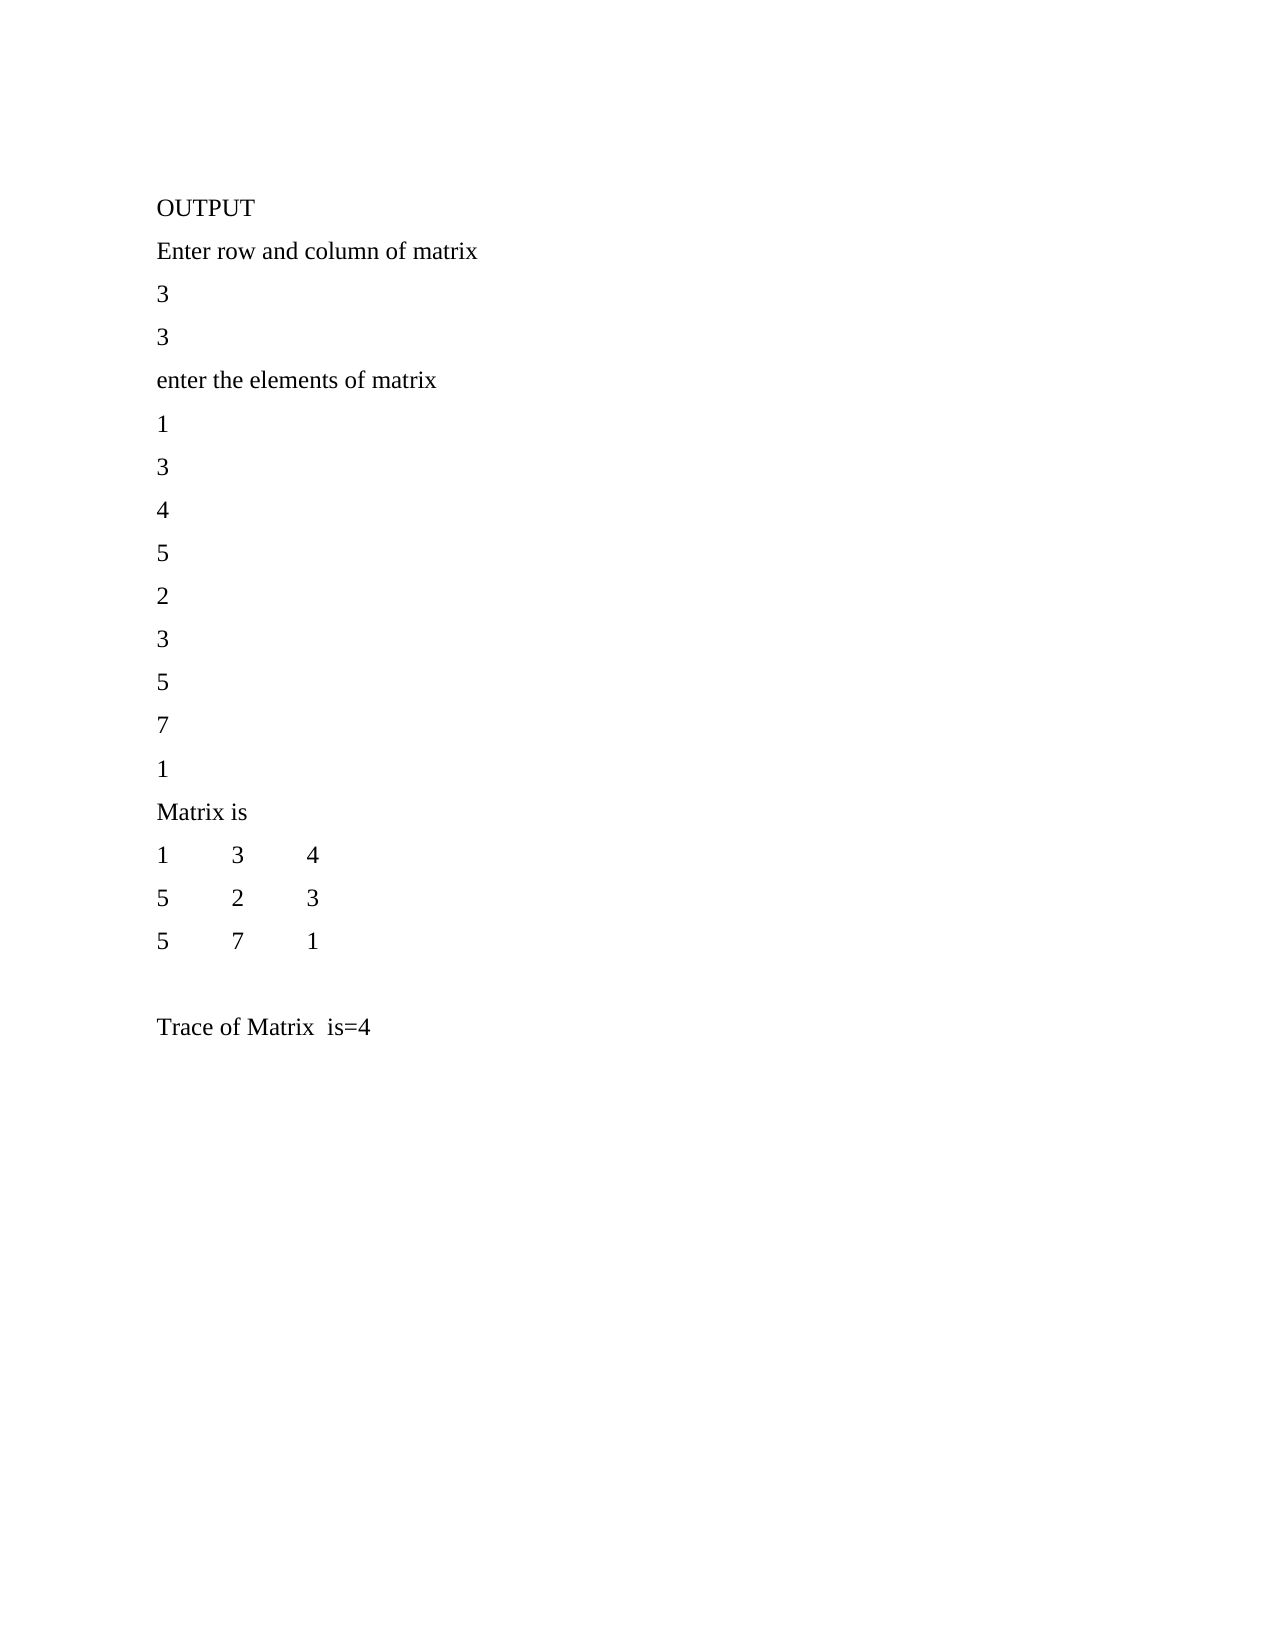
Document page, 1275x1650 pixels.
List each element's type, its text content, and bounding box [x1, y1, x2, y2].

text 1 [156, 754, 1118, 782]
text 5 [156, 667, 1118, 696]
text 7 [156, 711, 1118, 739]
text 5 [156, 538, 1118, 567]
text enter the elements of matrix [156, 366, 1118, 394]
text 3 [156, 452, 1118, 481]
text OUTPUT [156, 193, 1118, 222]
text 4 [156, 495, 1118, 524]
text Trace of Matrix is=4 [156, 1012, 1118, 1041]
text 1 3 4 [156, 840, 1118, 869]
text 3 [156, 624, 1118, 653]
text Enter row and column of matrix [156, 236, 1118, 265]
text 2 [156, 581, 1118, 610]
text 5 7 1 [156, 926, 1118, 955]
text Matrix is [156, 797, 1118, 826]
text 1 [156, 409, 1118, 437]
text 3 [156, 322, 1118, 351]
text 3 [156, 279, 1118, 308]
text 5 2 3 [156, 883, 1118, 912]
